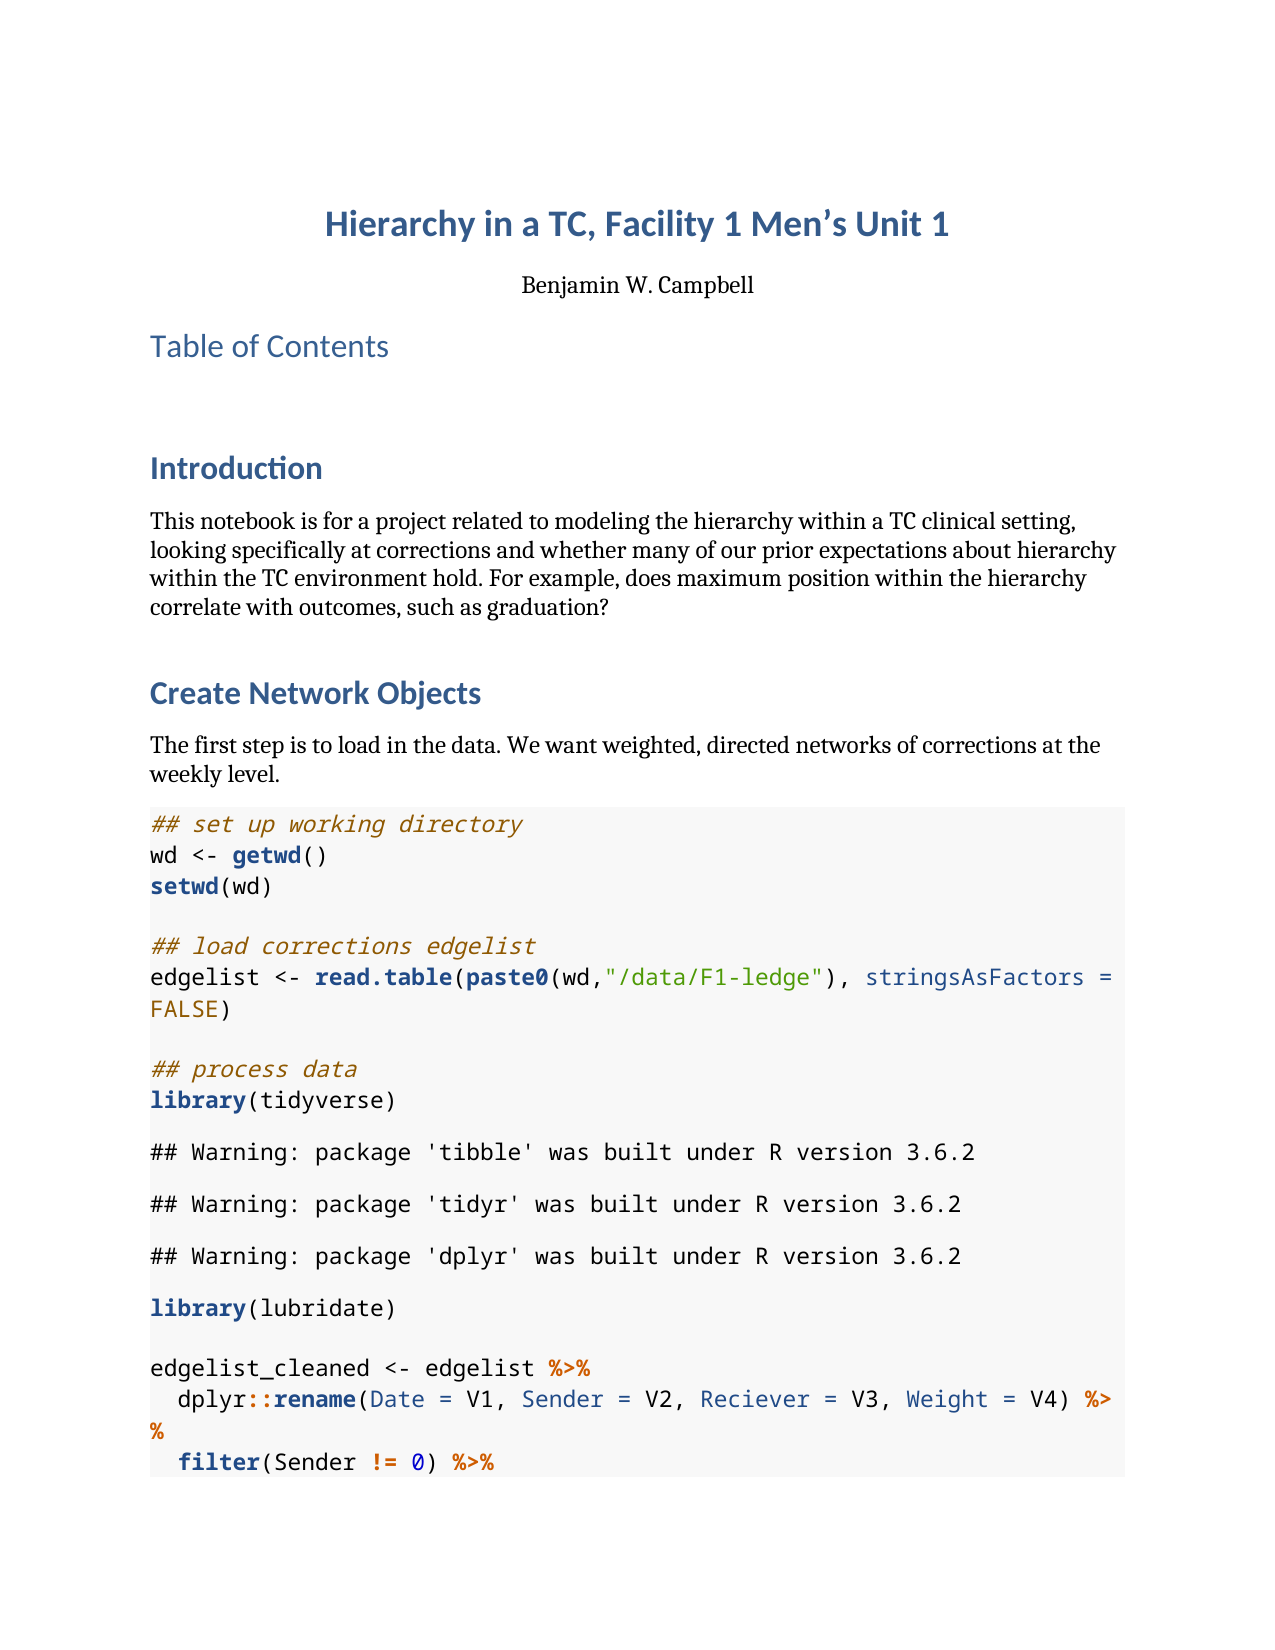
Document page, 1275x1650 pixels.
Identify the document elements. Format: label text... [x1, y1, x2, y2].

text Benjamin W. Campbell [150, 271, 1125, 299]
text ## Warning: package 'dplyr' was built under R version 3.6.2 [150, 1240, 1125, 1271]
text ## Warning: package 'tibble' was built under R version 3.6.2 [150, 1136, 1125, 1167]
subtitle Introduction [150, 447, 1125, 488]
text This notebook is for a project related to modeling the hierarchy within a TC clinical setting, looking specifically at corrections and whether many of our prior expectations about hierarchy within the TC environment hold. For example, does maximum position within the hierarchy correlate with outcomes, such as graduation? [150, 507, 1125, 622]
text ## set up working directory wd <- getwd() setwd(wd) ## load corrections edgelist edgelist <- read.table(paste0(wd,"/data/F1-ledge"), stringsAsFactors = FALSE) ## process data library(tidyverse) [150, 807, 1125, 1115]
title Hierarchy in a TC, Facility 1 Men’s Unit 1 [150, 200, 1125, 246]
text The first step is to load in the data. We want weighted, directed networks of corrections at the weekly level. [150, 731, 1125, 789]
subtitle Create Network Objects [150, 672, 1125, 712]
text ## Warning: package 'tidyr' was built under R version 3.6.2 [150, 1188, 1125, 1219]
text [150, 1292, 1125, 1477]
